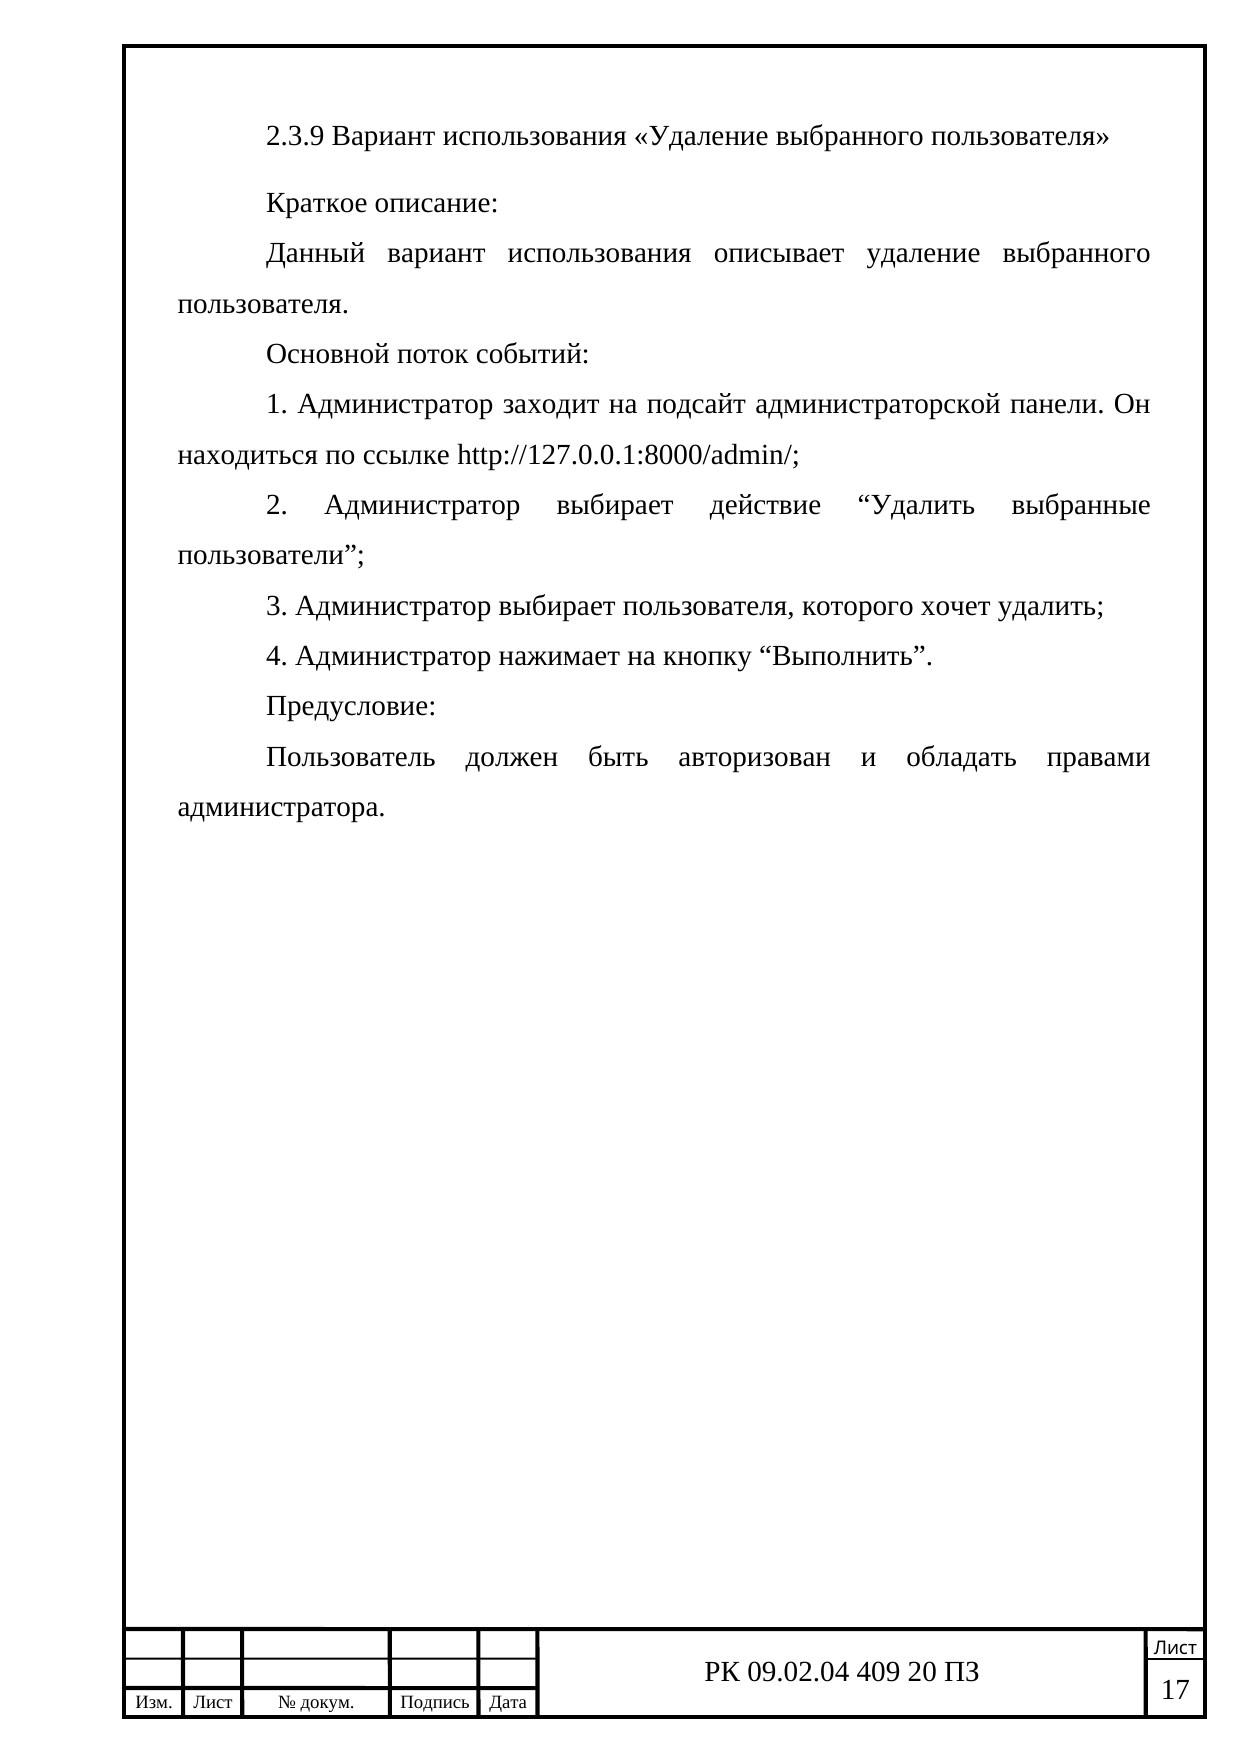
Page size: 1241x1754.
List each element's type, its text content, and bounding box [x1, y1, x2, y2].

list 3. Администратор выбирает пользователя, которого хочет удалить; [177, 588, 1152, 621]
list 4. Администратор нажимает на кнопку “Выполнить”. [177, 638, 1152, 672]
list Данный вариант использования описывает удаление выбранного пользователя. [177, 236, 1152, 319]
list 2.3.9 Вариант использования «Удаление выбранного пользователя» [177, 118, 1152, 152]
list Краткое описание: [177, 185, 1152, 219]
list Основной поток событий: [177, 336, 1152, 370]
list Пользователь должен быть авторизован и обладать правами администратора. [177, 739, 1152, 822]
list Предусловие: [177, 688, 1152, 722]
text 1. Администратор заходит на подсайт администраторской панели. Он находиться по ссылке http://127.0.0.1:8000/admin/; [177, 386, 1152, 470]
list 2. Администратор выбирает действие “Удалить выбранные пользователи”; [177, 487, 1152, 571]
